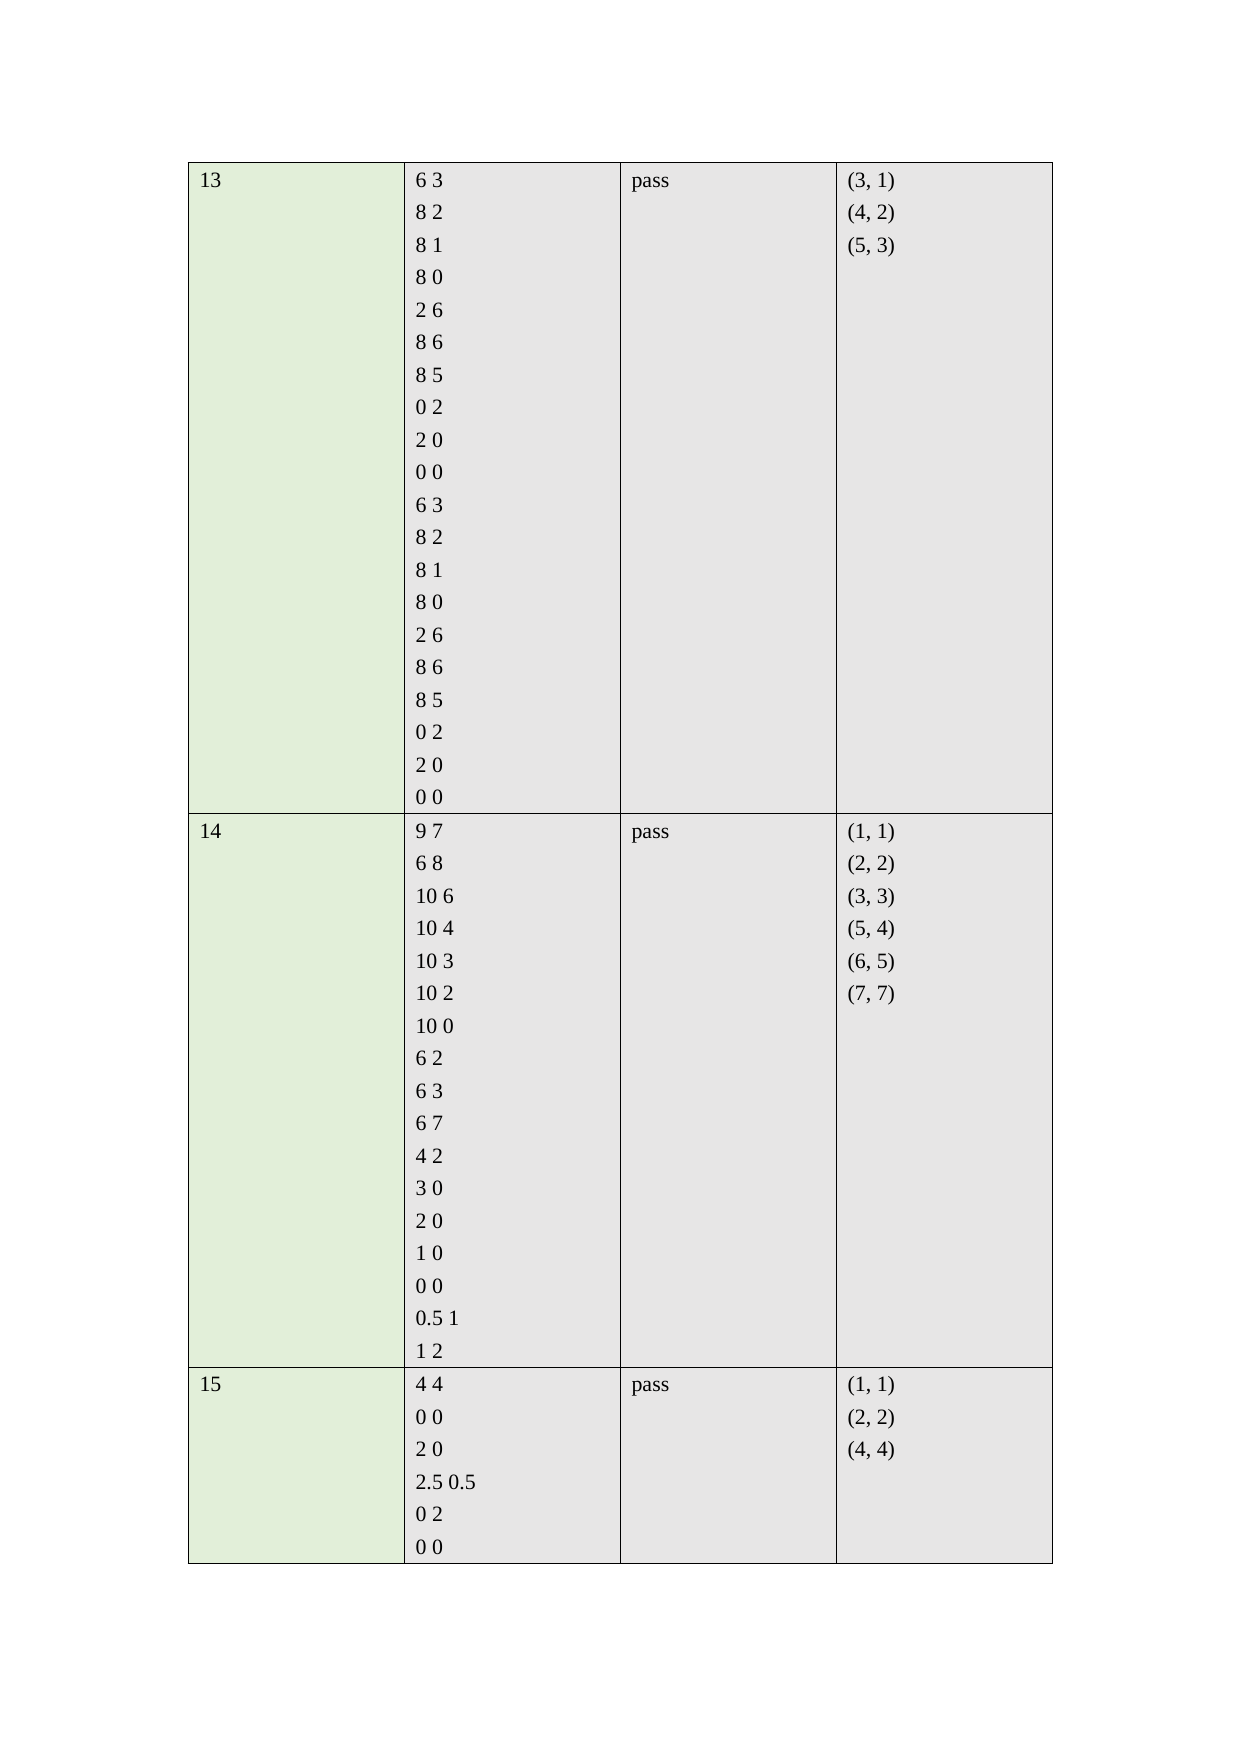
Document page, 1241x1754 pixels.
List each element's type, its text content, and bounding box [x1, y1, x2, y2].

table_cell pass [621, 814, 836, 1367]
table_cell 9 7 6 8 10 6 10 4 10 3 10 2 10 0 6 2 6 3 6 7 4 2 3 0 2 0 1 0 0 0 0.5 1 1 2 [405, 814, 620, 1367]
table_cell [837, 1368, 1052, 1563]
table_cell (1, 1) (2, 2) (3, 3) (5, 4) (6, 5) (7, 7) [837, 814, 1052, 1367]
table_cell pass [621, 1368, 836, 1563]
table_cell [405, 1368, 620, 1563]
table_cell 13 [189, 163, 404, 813]
table_cell 6 3 8 2 8 1 8 0 2 6 8 6 8 5 0 2 2 0 0 0 6 3 8 2 8 1 8 0 2 6 8 6 8 5 0 2 2 0 0 0 [405, 163, 620, 813]
table_cell (3, 1) (4, 2) (5, 3) [837, 163, 1052, 813]
table_cell 14 [189, 814, 404, 1367]
table_cell pass [621, 163, 836, 813]
table_cell 15 [189, 1368, 404, 1563]
